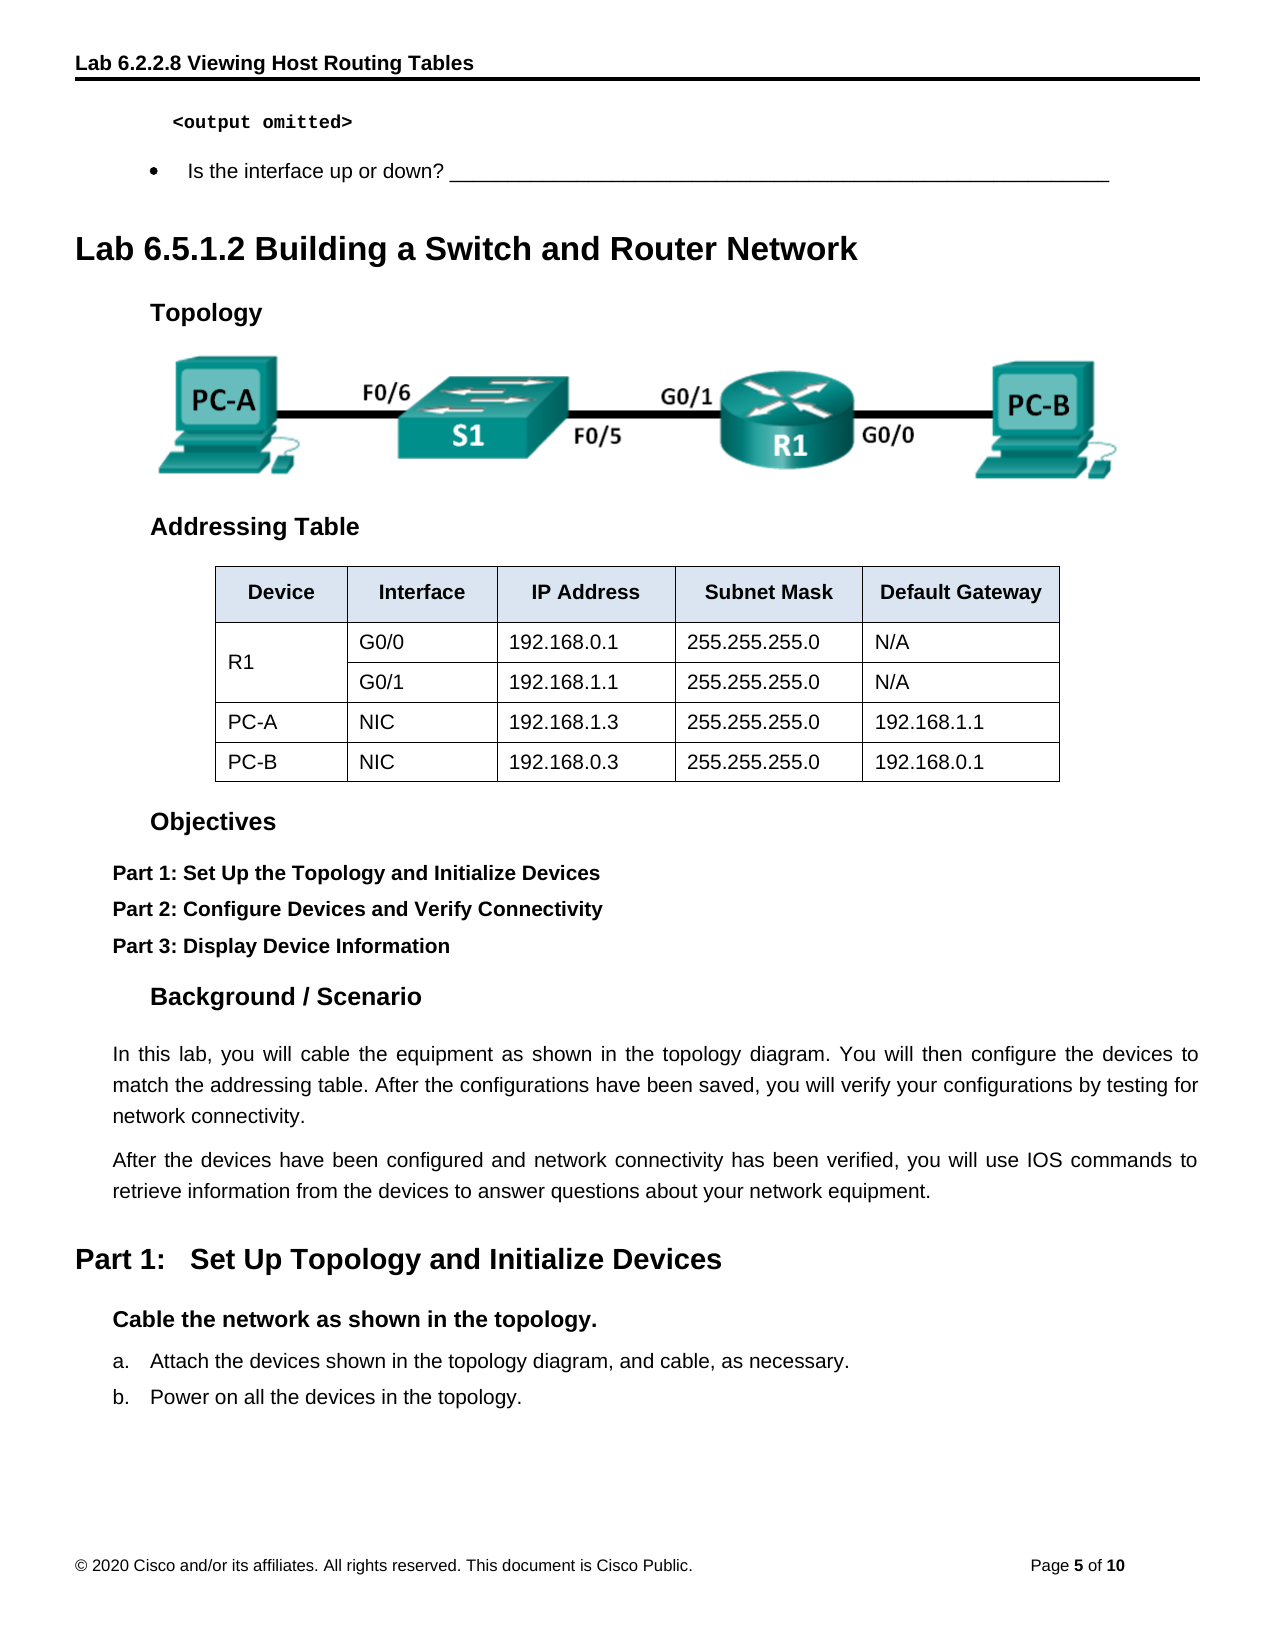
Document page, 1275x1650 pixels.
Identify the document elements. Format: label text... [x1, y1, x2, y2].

table_header IP Address [498, 567, 675, 622]
text Addressing Table [75, 512, 1200, 541]
text Objectives [75, 807, 1200, 836]
text Part 2: Configure Devices and Verify Connectivity [112, 897, 1200, 921]
table_cell 255.255.255.0 [676, 703, 862, 741]
table_header Subnet Mask [676, 567, 862, 622]
table_header Device [216, 567, 347, 622]
table_cell NIC [348, 703, 497, 741]
table_header Interface [348, 567, 497, 622]
table_cell PC-A [216, 703, 347, 741]
text Background / Scenario [75, 982, 1200, 1011]
text Part 1: Set Up the Topology and Initialize Devices [112, 861, 1200, 884]
table_cell 255.255.255.0 [676, 743, 862, 781]
table_cell 192.168.1.1 [498, 663, 675, 701]
table_cell N/A [863, 623, 1059, 662]
list Is the interface up or down? _________________________________________________________ [150, 159, 1200, 183]
table_cell 192.168.1.1 [863, 703, 1059, 741]
list Part 1: Set Up Topology and Initialize Devices [75, 1242, 1200, 1276]
list Power on all the devices in the topology. [112, 1385, 1200, 1409]
table_cell R1 [216, 623, 347, 701]
table_cell 192.168.0.1 [863, 743, 1059, 781]
text Part 3: Display Device Information [112, 933, 1200, 957]
list Attach the devices shown in the topology diagram, and cable, as necessary. [112, 1349, 1200, 1373]
table_cell G0/0 [348, 623, 497, 662]
table_header Default Gateway [863, 567, 1059, 622]
list Cable the network as shown in the topology. [112, 1306, 1200, 1332]
table_cell PC-B [216, 743, 347, 781]
text Topology [75, 298, 1200, 327]
table_cell 192.168.0.1 [498, 623, 675, 662]
table_cell N/A [863, 663, 1059, 701]
picture [153, 351, 1122, 484]
table_cell 255.255.255.0 [676, 663, 862, 701]
table_cell 255.255.255.0 [676, 623, 862, 662]
table_cell 192.168.0.3 [498, 743, 675, 781]
text In this lab, you will cable the equipment as shown in the topology diagram. You will then configure the devices to match the addressing table. After the configurations have been saved, you will verify your configurations by testing for network connectivity. [112, 1036, 1200, 1130]
title Lab 6.5.1.2 Building a Switch and Router Network [75, 229, 1200, 267]
table_cell NIC [348, 743, 497, 781]
table_cell G0/1 [348, 663, 497, 701]
table_cell 192.168.1.3 [498, 703, 675, 741]
text <output omitted> [150, 112, 1200, 134]
